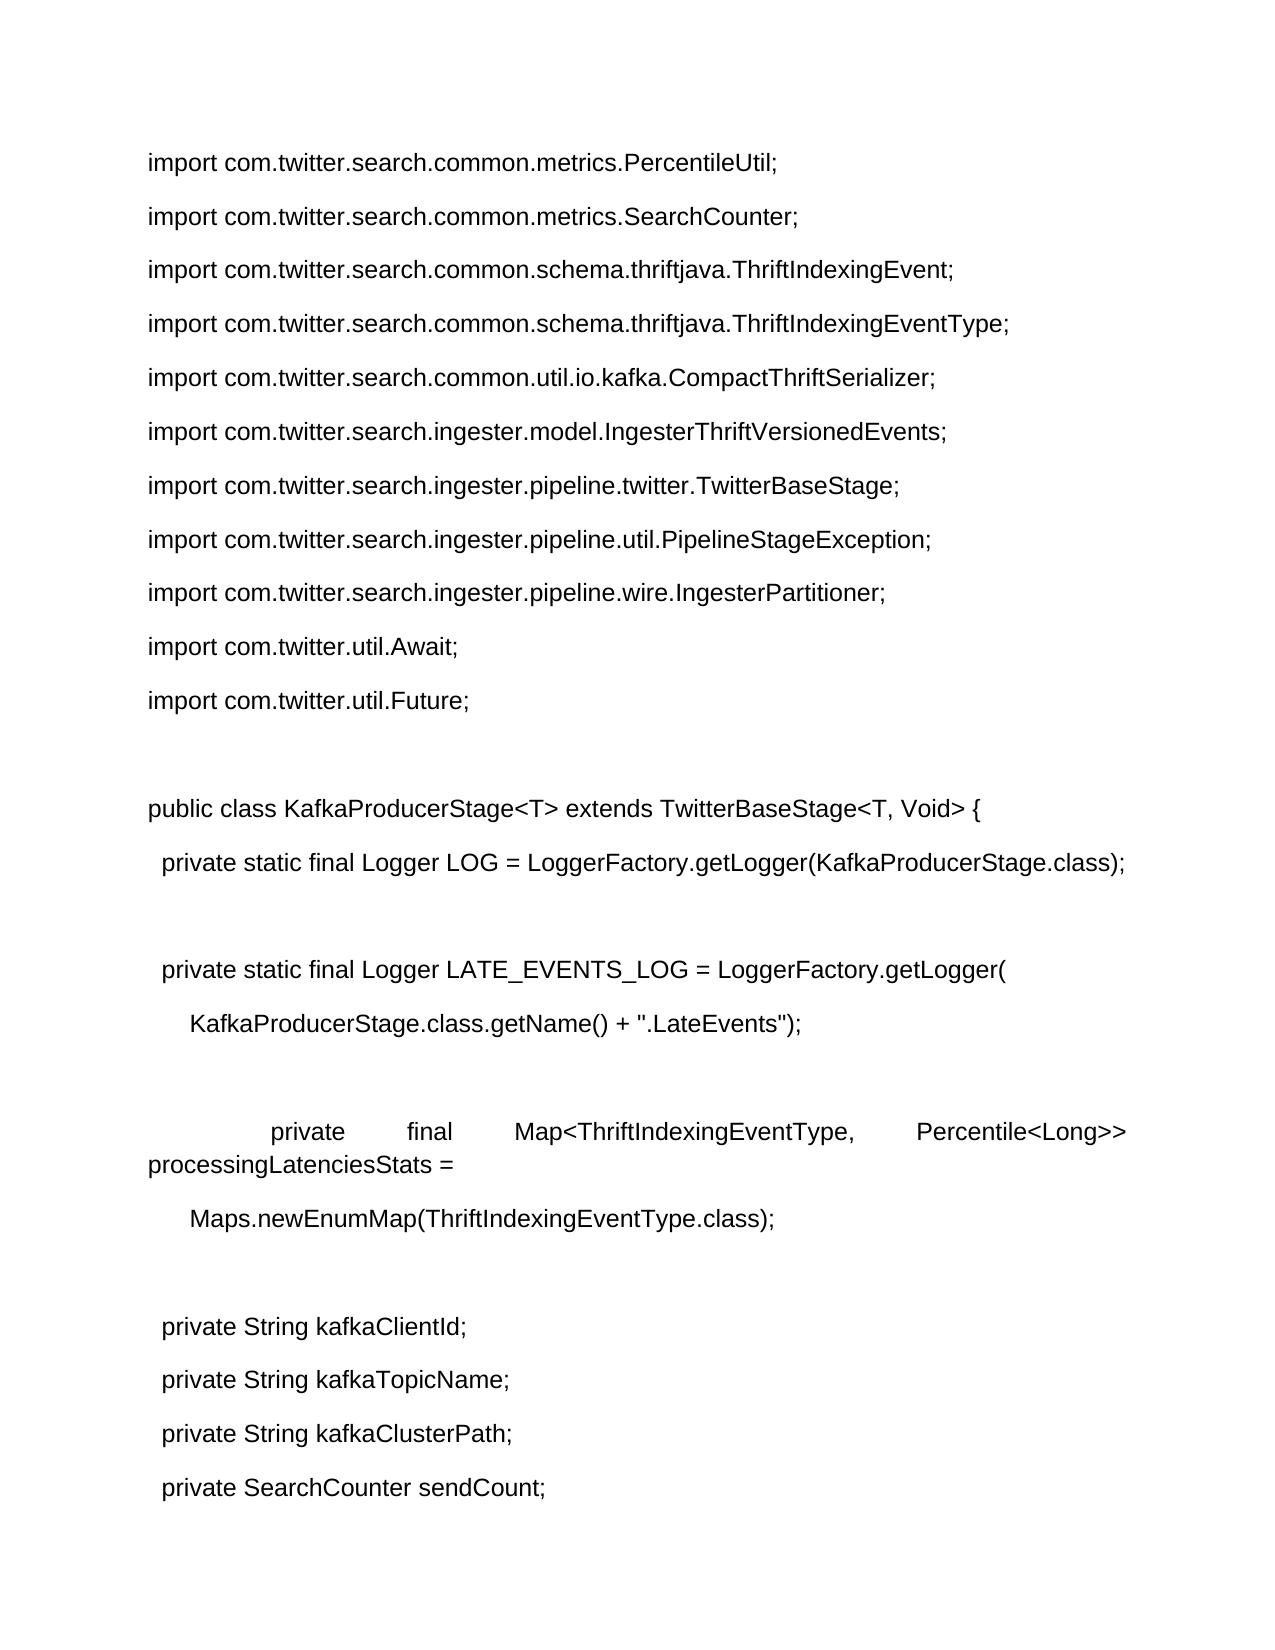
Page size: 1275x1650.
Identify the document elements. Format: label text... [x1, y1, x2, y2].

text KafkaProducerStage.class.getName() + ".LateEvents"); [148, 1009, 1127, 1038]
text public class KafkaProducerStage<T> extends TwitterBaseStage<T, Void> { [148, 794, 1127, 823]
text import com.twitter.search.common.util.io.kafka.CompactThriftSerializer; [148, 363, 1127, 392]
text private static final Logger LOG = LoggerFactory.getLogger(KafkaProducerStage.class); [148, 848, 1127, 876]
text import com.twitter.search.ingester.pipeline.twitter.TwitterBaseStage; [148, 471, 1127, 499]
text import com.twitter.util.Await; [148, 632, 1127, 661]
text private String kafkaClusterPath; [148, 1419, 1127, 1448]
text import com.twitter.search.common.metrics.PercentileUtil; [148, 148, 1127, 176]
text Maps.newEnumMap(ThriftIndexingEventType.class); [148, 1204, 1127, 1233]
text import com.twitter.search.ingester.model.IngesterThriftVersionedEvents; [148, 417, 1127, 446]
text import com.twitter.search.ingester.pipeline.wire.IngesterPartitioner; [148, 578, 1127, 607]
text import com.twitter.search.ingester.pipeline.util.PipelineStageException; [148, 524, 1127, 553]
text import com.twitter.search.common.metrics.SearchCounter; [148, 201, 1127, 230]
text private static final Logger LATE_EVENTS_LOG = LoggerFactory.getLogger( [148, 955, 1127, 984]
text private String kafkaClientId; [148, 1312, 1127, 1340]
text import com.twitter.search.common.schema.thriftjava.ThriftIndexingEventType; [148, 309, 1127, 338]
text import com.twitter.util.Future; [148, 686, 1127, 715]
text private final Map<ThriftIndexingEventType, Percentile<Long>> processingLatenciesStats = [148, 1117, 1127, 1179]
text import com.twitter.search.common.schema.thriftjava.ThriftIndexingEvent; [148, 255, 1127, 284]
text private String kafkaTopicName; [148, 1365, 1127, 1394]
text private SearchCounter sendCount; [148, 1473, 1127, 1502]
